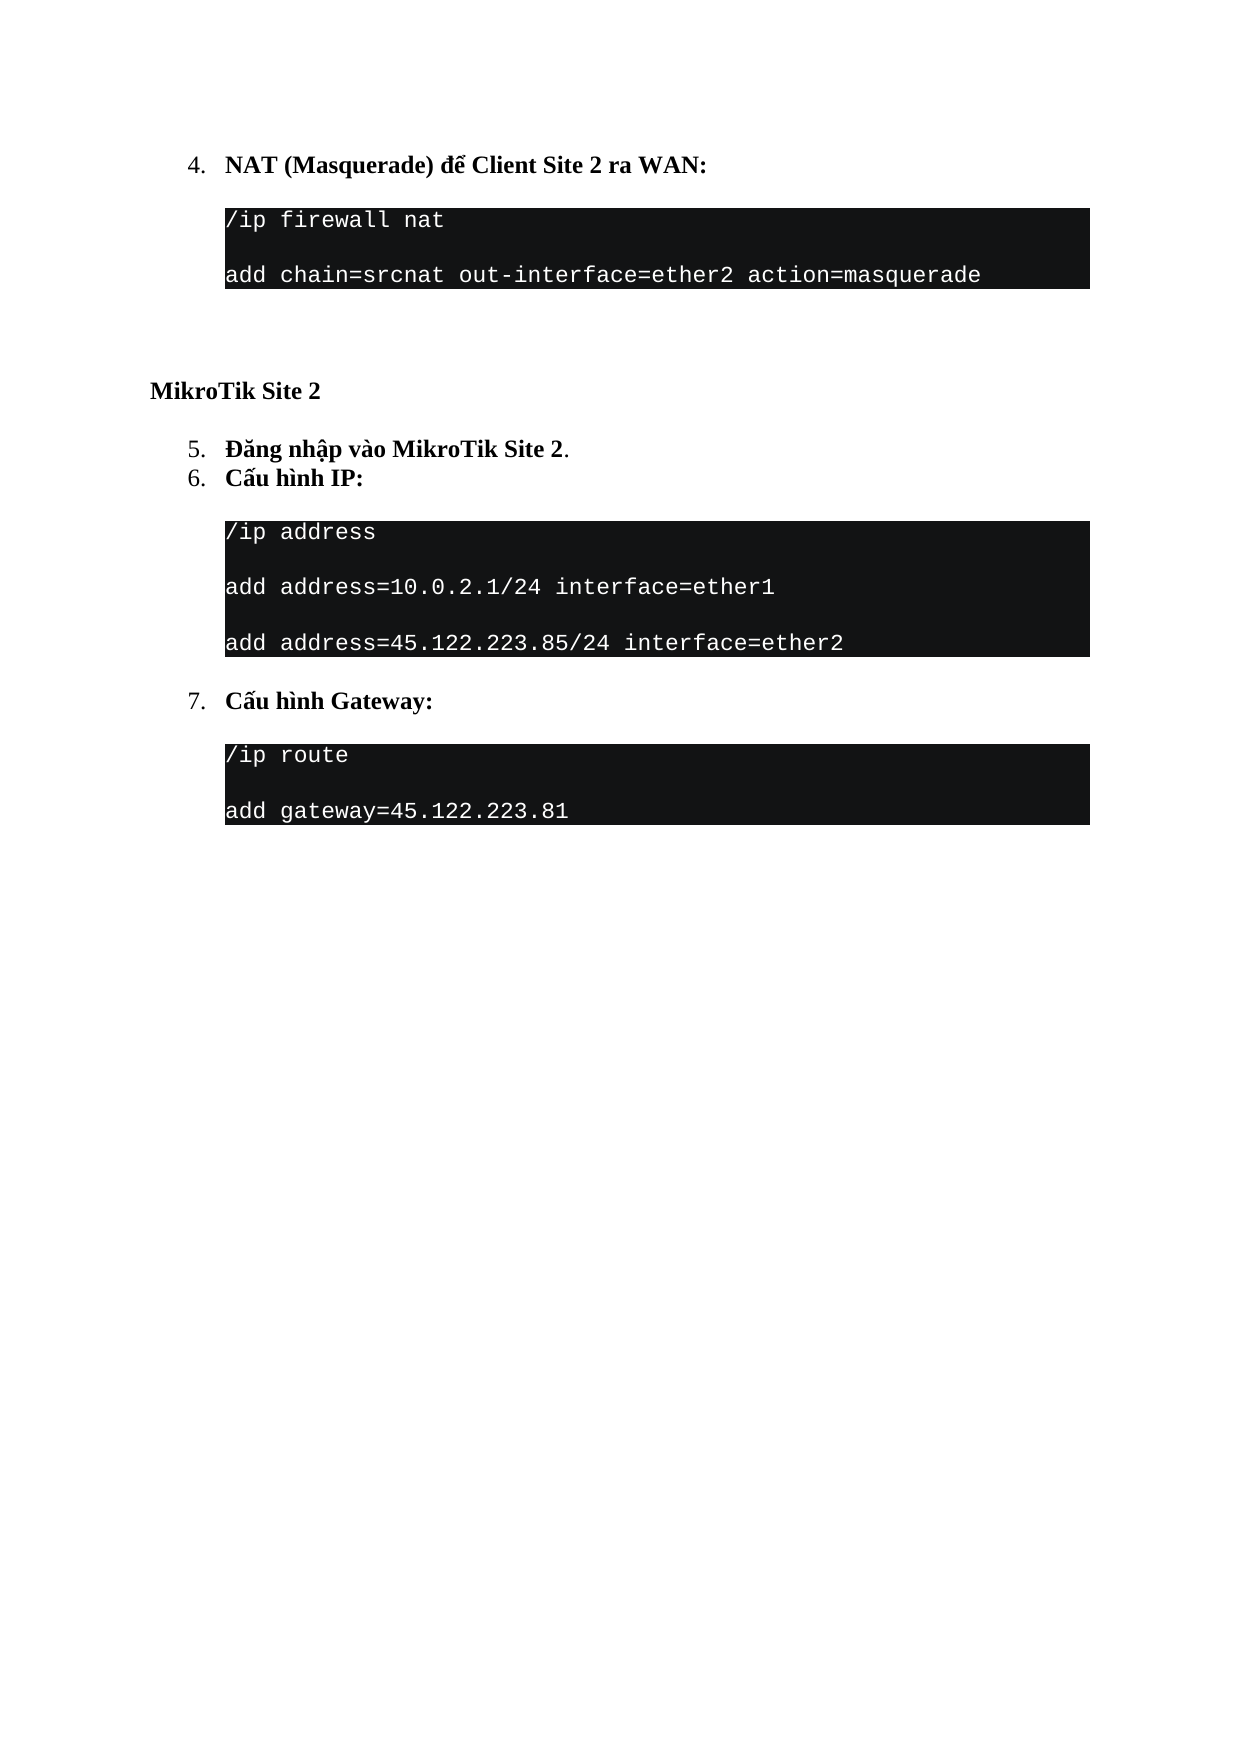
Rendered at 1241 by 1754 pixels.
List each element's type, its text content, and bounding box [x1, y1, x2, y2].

list NAT (Masquerade) để Client Site 2 ra WAN: [187, 150, 1090, 179]
list Cấu hình Gateway: [187, 686, 1090, 715]
text add gateway=45.122.223.81 [225, 799, 1090, 825]
text add address=45.122.223.85/24 interface=ether2 [225, 631, 1090, 657]
text /ip address [225, 521, 1090, 547]
list Cấu hình IP: [187, 463, 1090, 491]
text add chain=srcnat out-interface=ether2 action=masquerade [225, 263, 1090, 289]
list Đăng nhập vào MikroTik Site 2. [187, 434, 1090, 463]
text /ip firewall nat [225, 208, 1090, 234]
text add address=10.0.2.1/24 interface=ether1 [225, 576, 1090, 602]
text /ip route [225, 744, 1090, 770]
subtitle MikroTik Site 2 [150, 376, 1090, 405]
